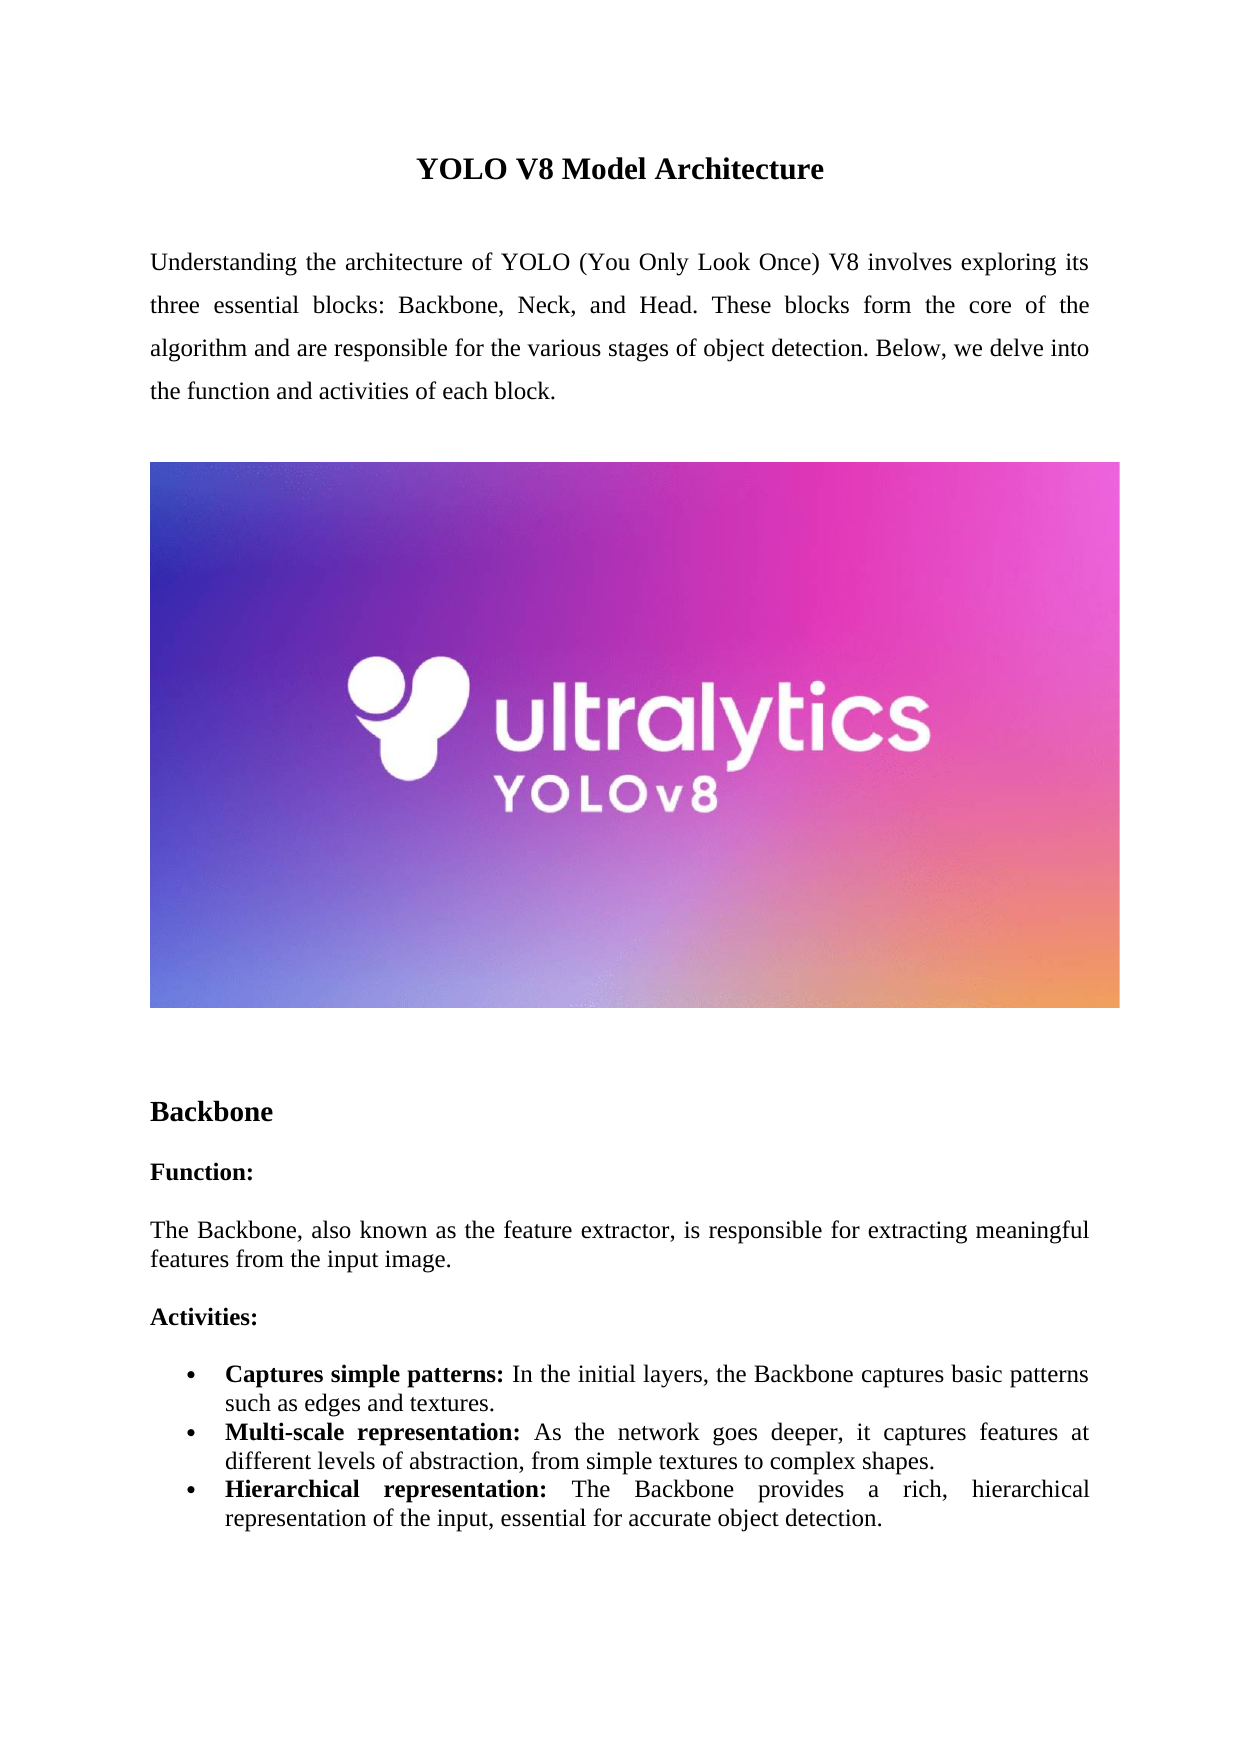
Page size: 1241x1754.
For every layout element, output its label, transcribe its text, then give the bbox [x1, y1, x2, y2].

subtitle Backbone [150, 1094, 1090, 1128]
text YOLO V8 Model Architecture [150, 150, 1090, 186]
text The Backbone, also known as the feature extractor, is responsible for extracting meaningful features from the input image. [150, 1215, 1090, 1272]
subtitle Function: [150, 1157, 798, 1186]
picture [150, 462, 1120, 1008]
subtitle Activities: [150, 1302, 798, 1330]
text Understanding the architecture of YOLO (You Only Look Once) V8 involves exploring its three essential blocks: Backbone, Neck, and Head. These blocks form the core of the algorithm and are responsible for the various stages of object detection. Below, we delve into the function and activities of each block. [150, 247, 1090, 405]
list Hierarchical representation: The Backbone provides a rich, hierarchical representation of the input, essential for accurate object detection. [187, 1474, 1090, 1532]
list Multi-scale representation: As the network goes deeper, it captures features at different levels of abstraction, from simple textures to complex shapes. [187, 1417, 1090, 1474]
list Captures simple patterns: In the initial layers, the Backbone captures basic patterns such as edges and textures. [187, 1359, 1090, 1417]
